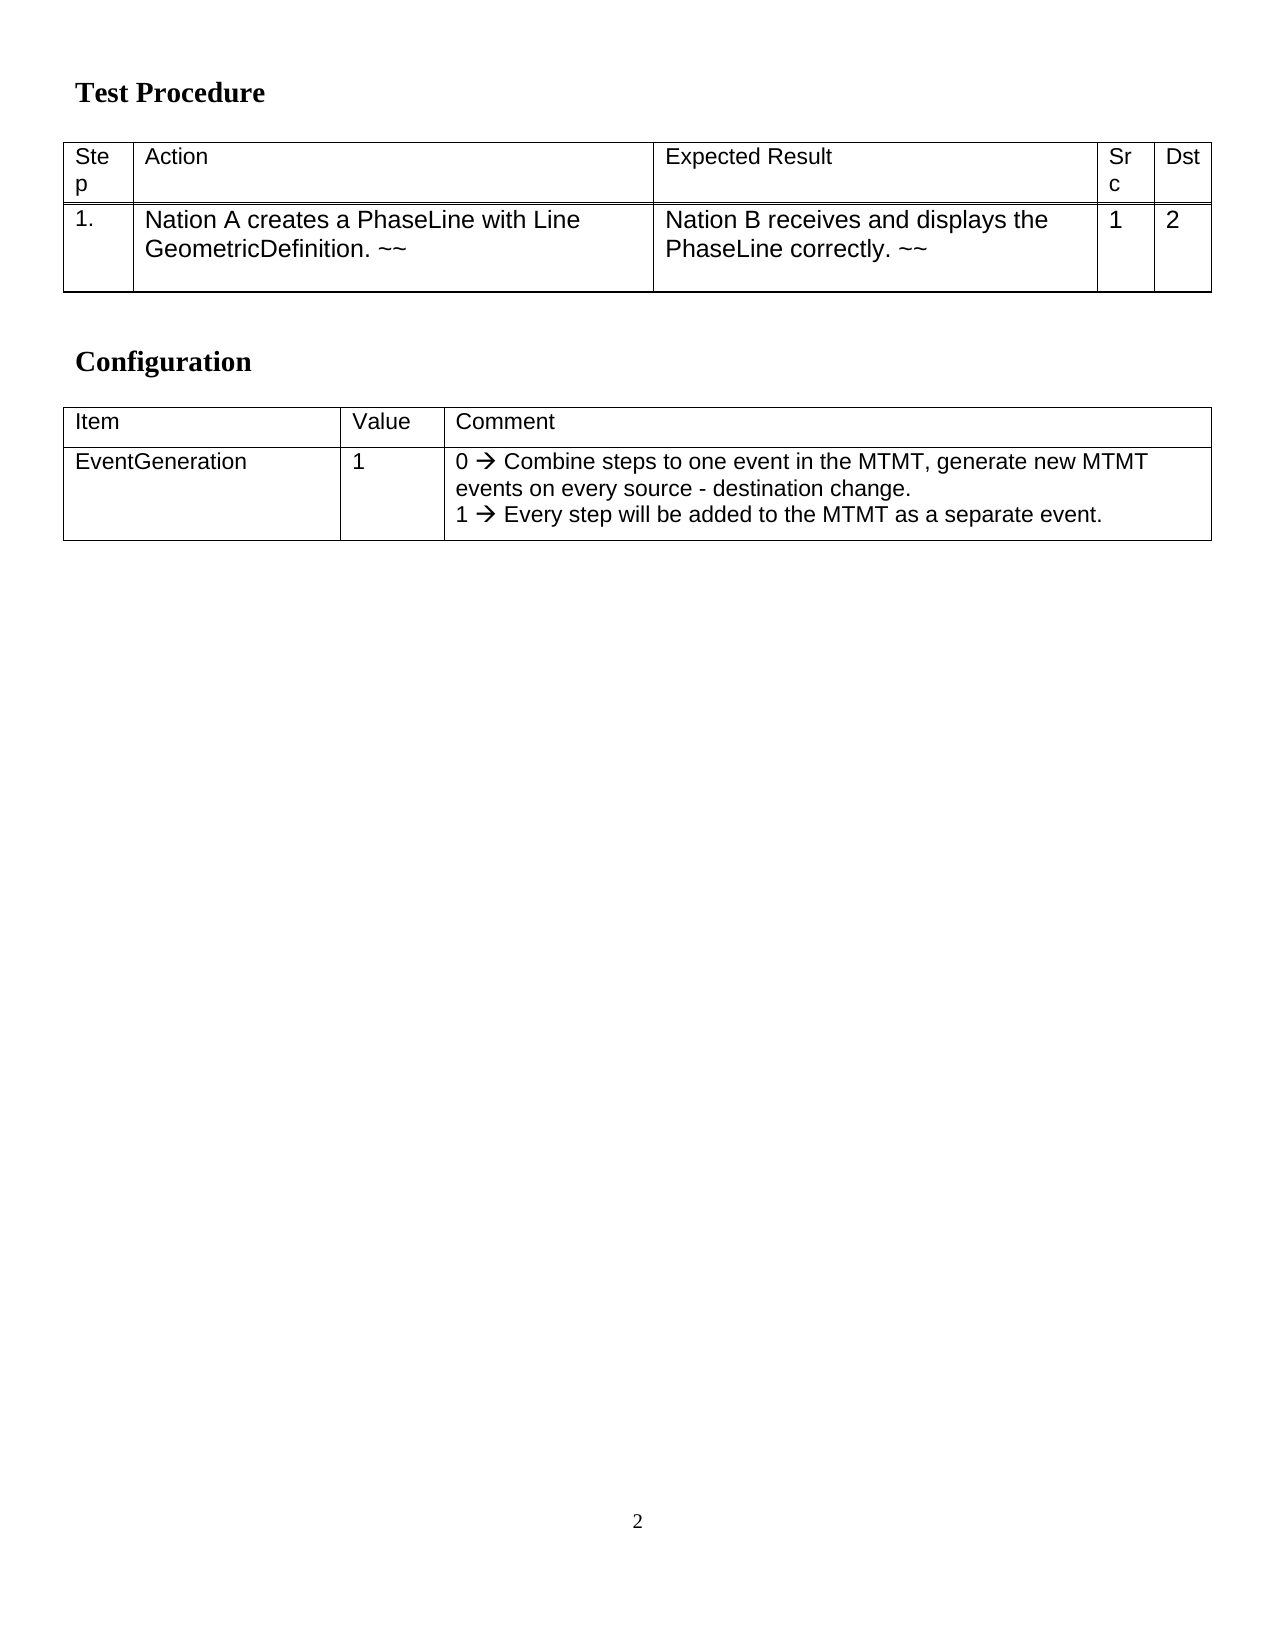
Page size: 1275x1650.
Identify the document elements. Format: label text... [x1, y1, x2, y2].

title Test Procedure [75, 75, 1200, 108]
table_cell 2 [1155, 205, 1211, 291]
table_cell Nation B receives and displays the PhaseLine correctly. ~~ [654, 205, 1097, 291]
table_header Src [1098, 143, 1154, 202]
table_cell Nation A creates a PhaseLine with Line GeometricDefinition. ~~ [134, 205, 653, 291]
table_cell 1 [341, 448, 444, 540]
table_header Step [64, 143, 133, 202]
table_header Action [134, 143, 653, 202]
table_cell EventGeneration [64, 448, 340, 540]
table_cell 0 Combine steps to one event in the MTMT, generate new MTMT events on every source - destination change. 1 Every step will be added to the MTMT as a separate event. [445, 448, 1211, 540]
table_header Comment [445, 408, 1211, 447]
text Configuration [75, 344, 1200, 378]
table_header Expected Result [654, 143, 1097, 202]
table_header Dst [1155, 143, 1211, 202]
table_header Value [341, 408, 444, 447]
table_cell [64, 205, 133, 291]
table_cell 1 [1098, 205, 1154, 291]
table_header Item [64, 408, 340, 447]
